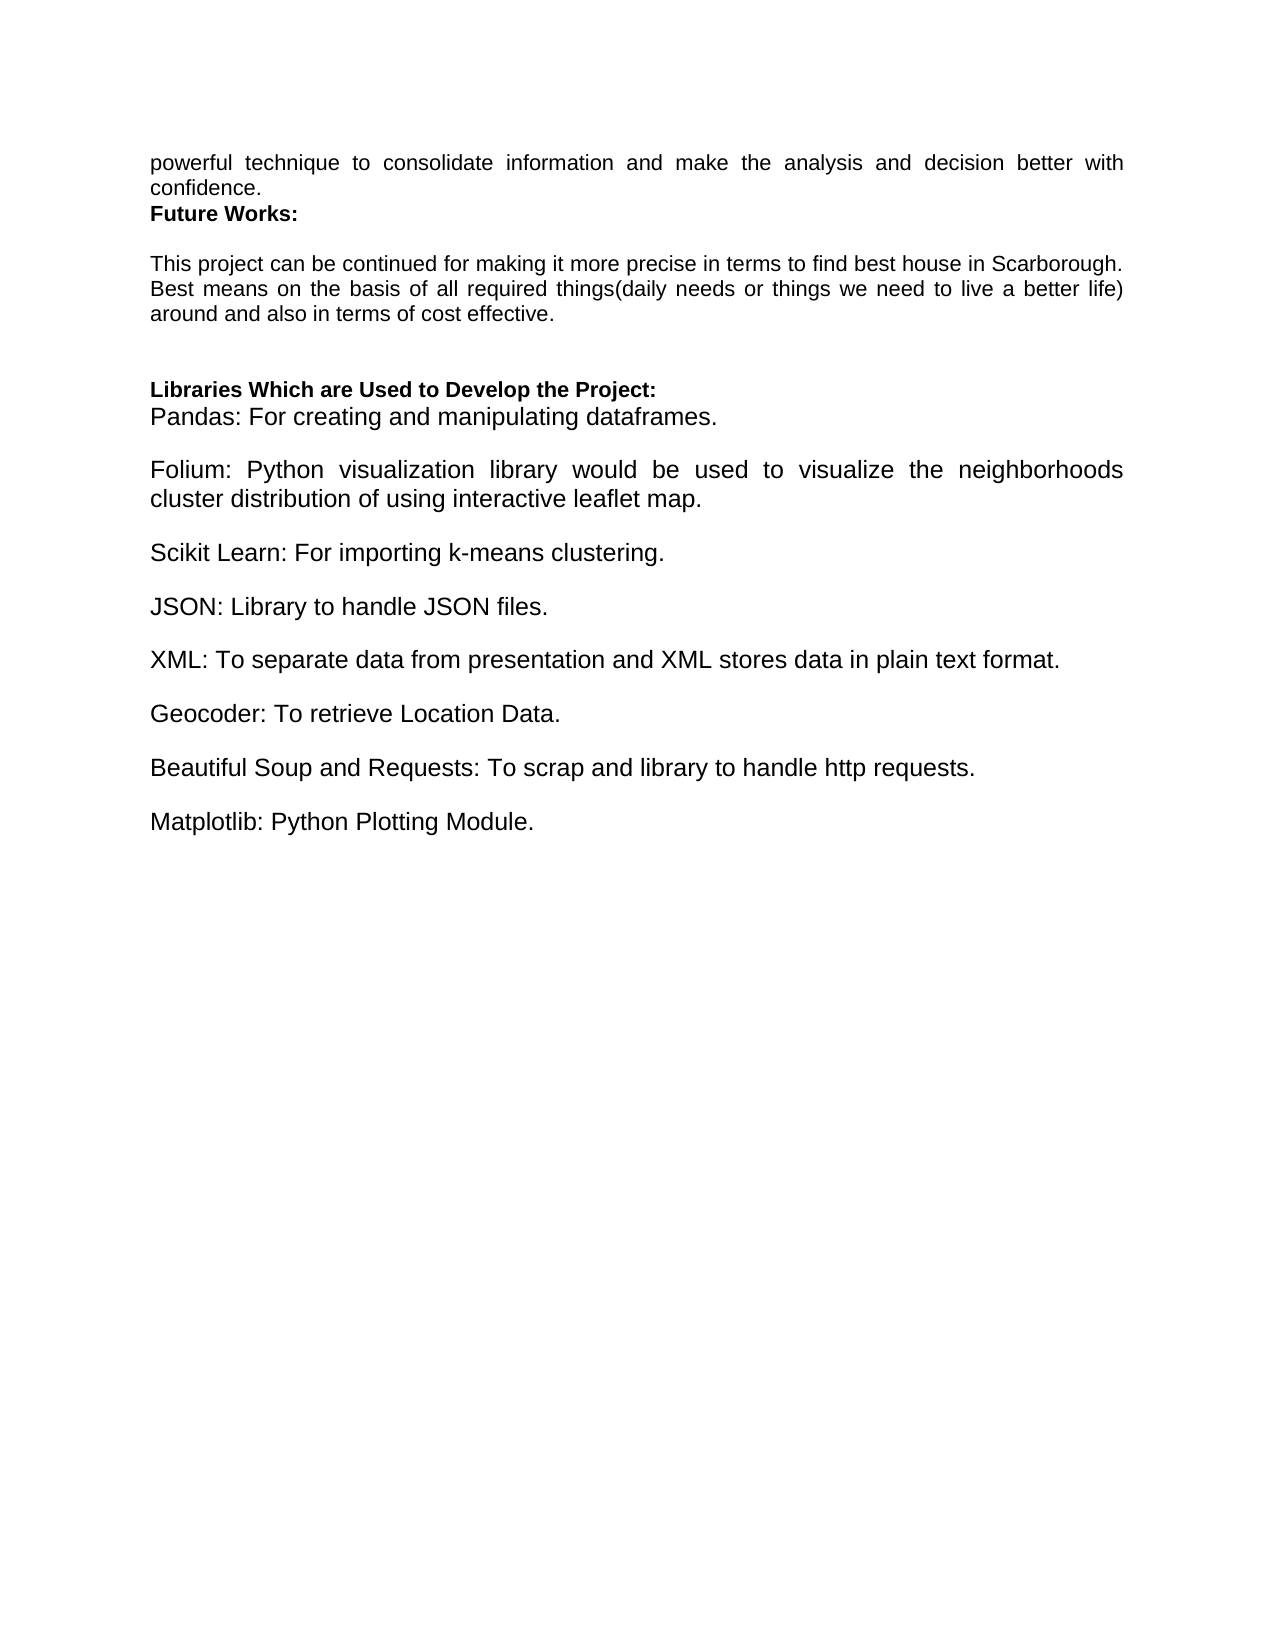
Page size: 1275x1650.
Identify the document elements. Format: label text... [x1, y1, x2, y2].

text Matplotlib: Python Plotting Module. [150, 807, 1125, 835]
text Scikit Learn: For importing k-means clustering. [150, 538, 1125, 567]
text XML: To separate data from presentation and XML stores data in plain text format. [150, 645, 1125, 674]
subtitle Libraries Which are Used to Develop the Project: [150, 376, 1125, 402]
subtitle Future Works: [150, 200, 1125, 226]
text Pandas: For creating and manipulating dataframes. [150, 402, 1125, 430]
text This project can be continued for making it more precise in terms to find best house in Scarborough. Best means on the basis of all required things(daily needs or things we need to live a better life) around and also in terms of cost effective. [150, 251, 1125, 326]
text Geocoder: To retrieve Location Data. [150, 699, 1125, 728]
text Beautiful Soup and Requests: To scrap and library to handle http requests. [150, 753, 1125, 782]
text Folium: Python visualization library would be used to visualize the neighborhoods cluster distribution of using interactive leaflet map. [150, 455, 1125, 513]
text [150, 150, 1125, 200]
text JSON: Library to handle JSON files. [150, 592, 1125, 620]
